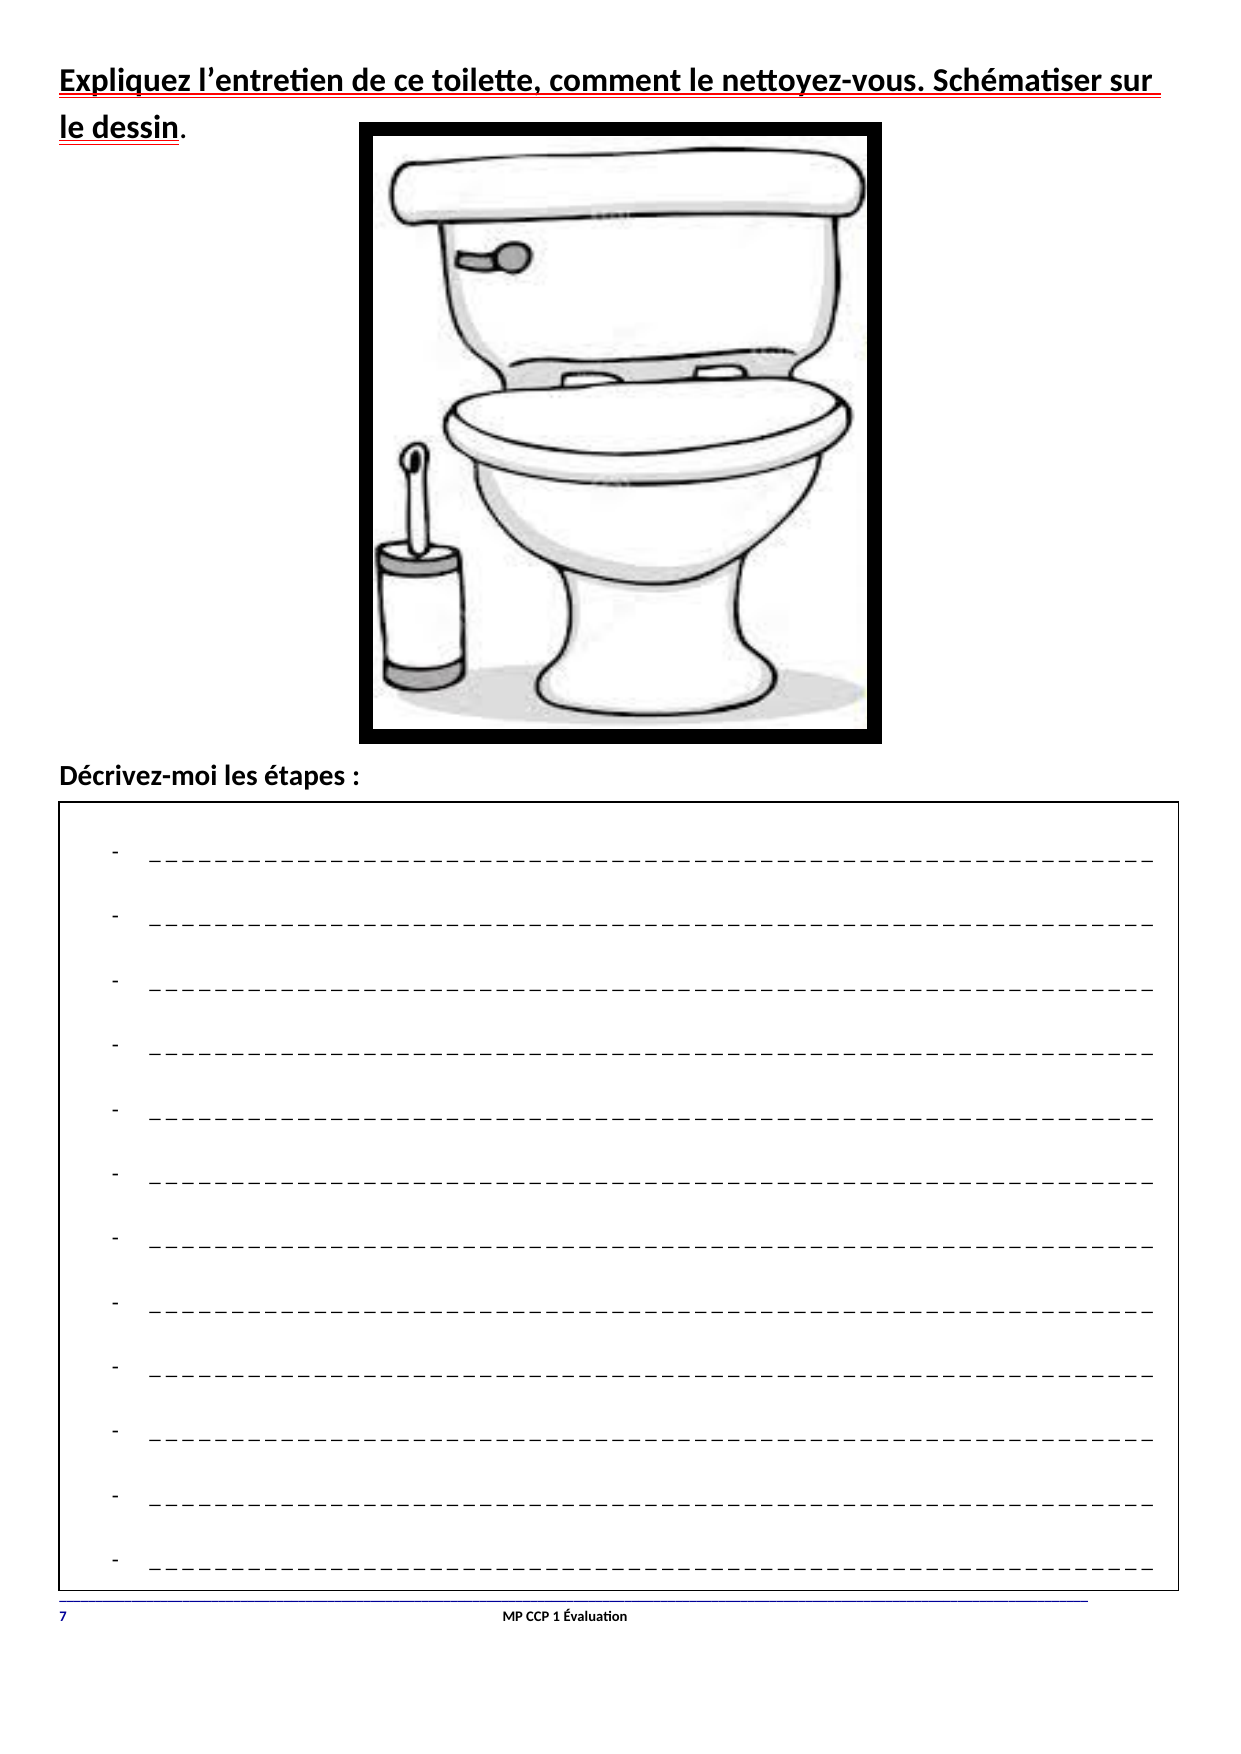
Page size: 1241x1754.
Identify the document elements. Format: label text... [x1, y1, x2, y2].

list Décrivez-moi les étapes : [59, 757, 1181, 792]
text Expliquez l’entretien de ce toilette, comment le nettoyez-vous. Schématiser sur le dessin. [59, 59, 1181, 147]
picture [373, 147, 867, 729]
